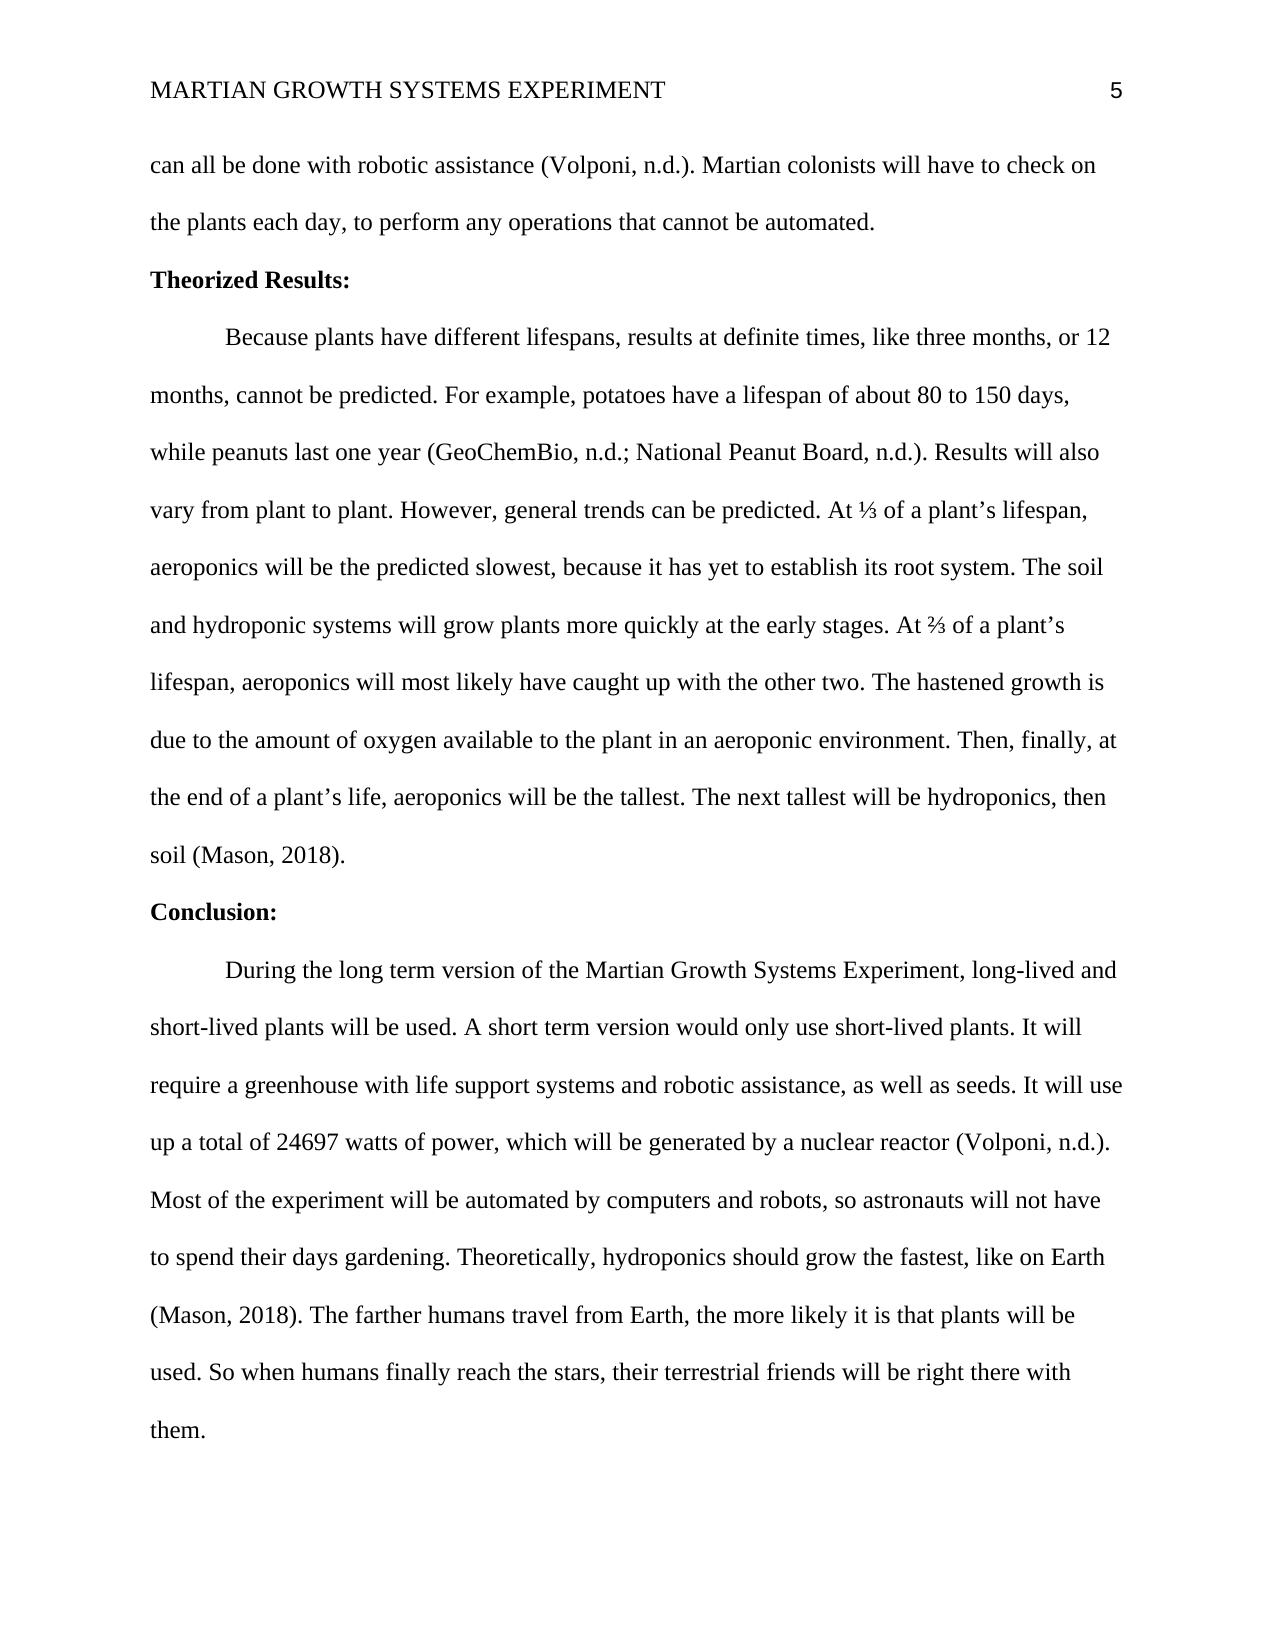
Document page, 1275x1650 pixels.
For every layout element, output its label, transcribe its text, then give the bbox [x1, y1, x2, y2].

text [150, 150, 1125, 236]
text Because plants have different lifespans, results at definite times, like three months, or 12 months, cannot be predicted. For example, potatoes have a lifespan of about 80 to 150 days, while peanuts last one year (GeoChemBio, n.d.; National Peanut Board, n.d.). Results will also vary from plant to plant. However, general trends can be predicted. At ⅓ of a plant’s lifespan, aeroponics will be the predicted slowest, because it has yet to establish its root system. The soil and hydroponic systems will grow plants more quickly at the early stages. At ⅔ of a plant’s lifespan, aeroponics will most likely have caught up with the other two. The hastened growth is due to the amount of oxygen available to the plant in an aeroponic environment. Then, finally, at the end of a plant’s life, aeroponics will be the tallest. The next tallest will be hydroponics, then soil (Mason, 2018). [150, 322, 1125, 869]
text During the long term version of the Martian Growth Systems Experiment, long-lived and short-lived plants will be used. A short term version would only use short-lived plants. It will require a greenhouse with life support systems and robotic assistance, as well as seeds. It will use up a total of 24697 watts of power, which will be generated by a nuclear reactor (Volponi, n.d.). Most of the experiment will be automated by computers and robots, so astronauts will not have to spend their days gardening. Theoretically, hydroponics should grow the fastest, like on Earth (Mason, 2018). The farther humans travel from Earth, the more likely it is that plants will be used. So when humans finally reach the stars, their terrestrial friends will be right there with them. [150, 955, 1125, 1444]
text Conclusion: [150, 897, 1125, 926]
text Theorized Results: [150, 265, 1125, 294]
